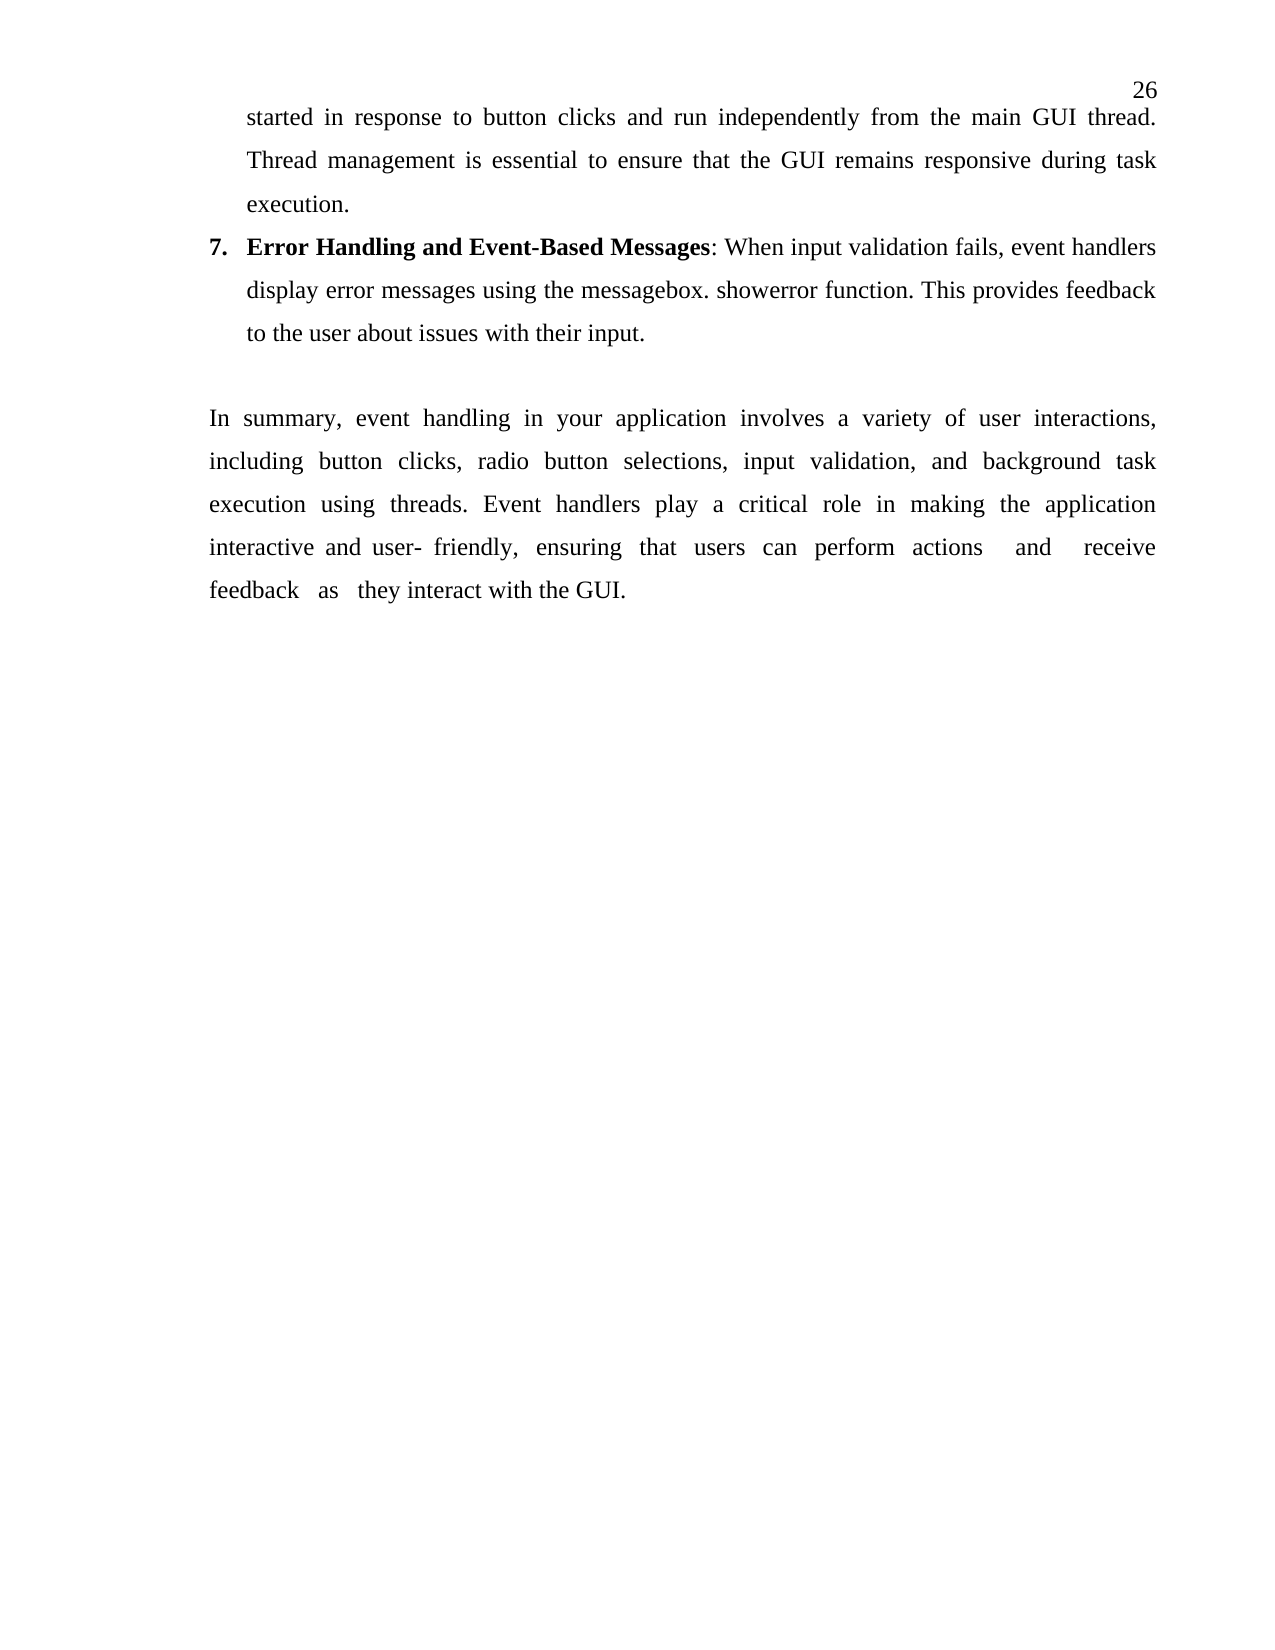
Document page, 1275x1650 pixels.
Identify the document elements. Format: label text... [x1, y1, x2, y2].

text started in response to button clicks and run independently from the main GUI thread. Thread management is essential to ensure that the GUI remains responsive during task execution. [246, 102, 1157, 217]
list Error Handling and Event-Based Messages: When input validation fails, event handlers display error messages using the messagebox. showerror function. This provides feedback to the user about issues with their input. [209, 232, 1157, 347]
text In summary, event handling in your application involves a variety of user interactions, including button clicks, radio button selections, input validation, and background task execution using threads. Event handlers play a critical role in making the application interactive and user- friendly, ensuring that users can perform actions and receive feedback as they interact with the GUI. [209, 403, 1157, 604]
